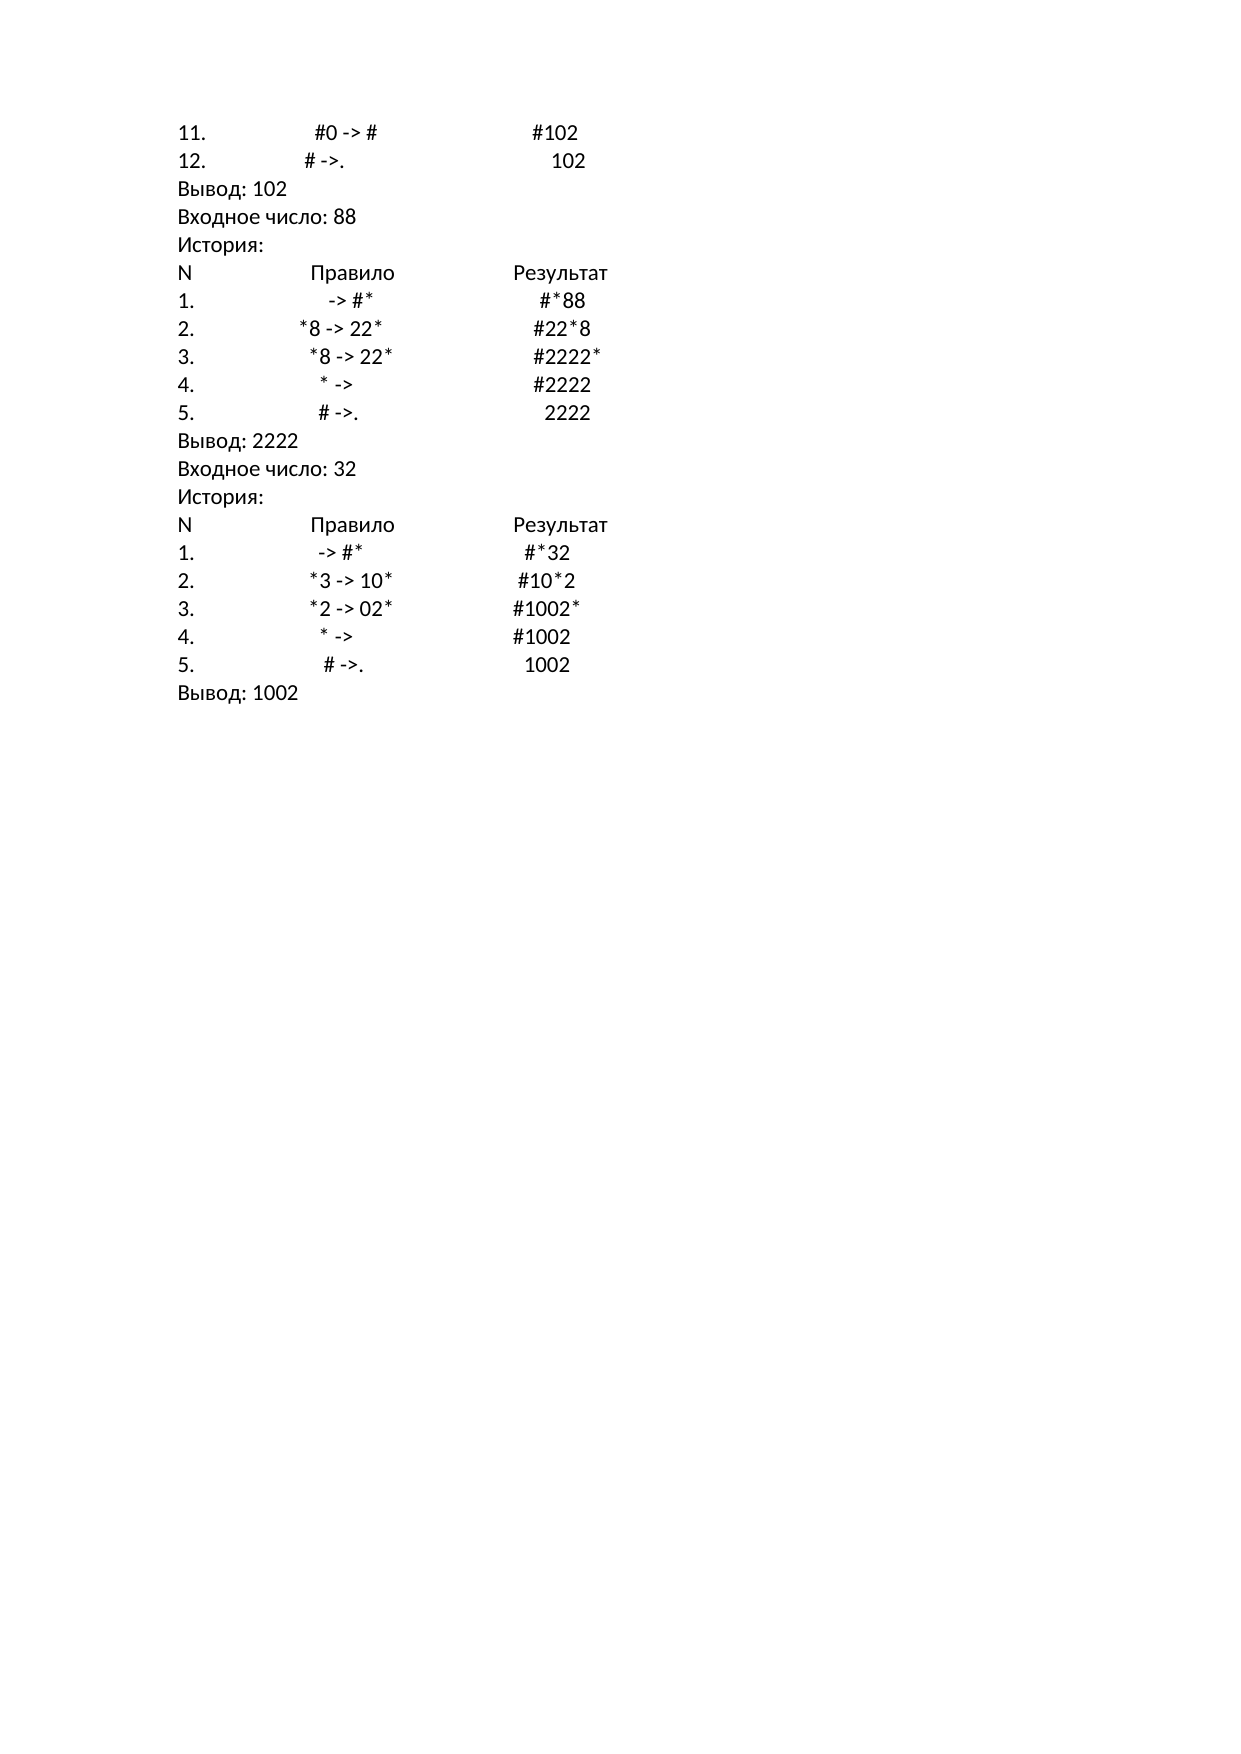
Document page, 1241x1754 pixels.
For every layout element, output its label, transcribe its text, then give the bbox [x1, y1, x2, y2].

text N Правило Результат [177, 510, 1152, 538]
text История: [177, 482, 1152, 510]
text N Правило Результат [177, 258, 1152, 286]
text 3. *8 -> 22* #2222* [177, 342, 1152, 370]
text 11. #0 -> # #102 [177, 118, 1152, 146]
text 1. -> #* #*32 [177, 538, 1152, 566]
text Вывод: 2222 [177, 426, 1152, 454]
text Вывод: 1002 [177, 678, 1152, 707]
text 2. *8 -> 22* #22*8 [177, 314, 1152, 342]
text 5. # ->. 1002 [177, 651, 1152, 678]
text 4. * -> #1002 [177, 622, 1152, 651]
text Вывод: 102 [177, 174, 1152, 202]
text Входное число: 88 [177, 202, 1152, 230]
text 4. * -> #2222 [177, 370, 1152, 398]
text 3. *2 -> 02* #1002* [177, 594, 1152, 622]
text 1. -> #* #*88 [177, 286, 1152, 314]
text 12. # ->. 102 [177, 146, 1152, 174]
text Входное число: 32 [177, 454, 1152, 482]
text 5. # ->. 2222 [177, 398, 1152, 426]
text 2. *3 -> 10* #10*2 [177, 566, 1152, 594]
text История: [177, 230, 1152, 258]
